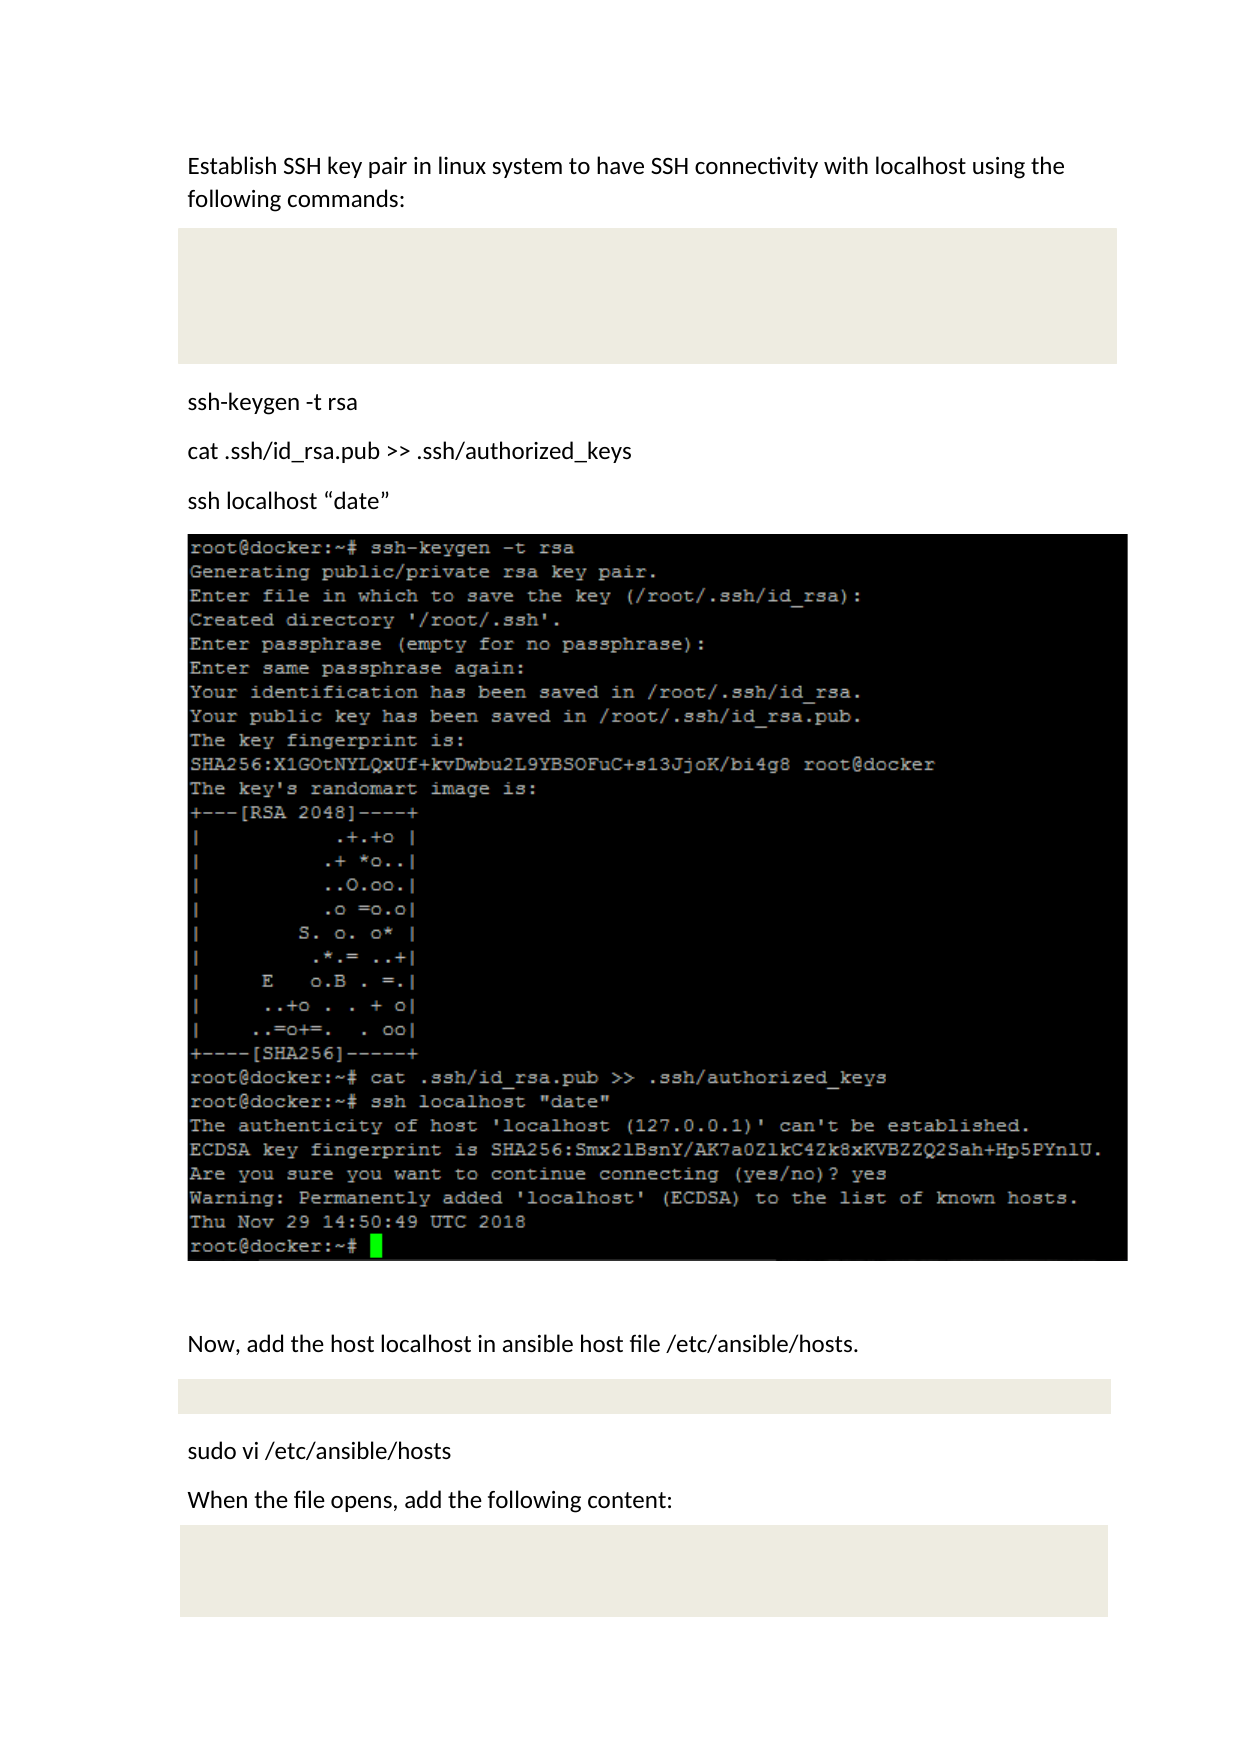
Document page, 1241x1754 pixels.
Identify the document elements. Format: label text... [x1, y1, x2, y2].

text ssh localhost “date” [187, 485, 1090, 516]
text Now, add the host localhost in ansible host file /etc/ansible/hosts. [187, 1328, 1090, 1359]
picture [187, 534, 1128, 1261]
text cat .ssh/id_rsa.pub >> .ssh/authorized_keys [187, 436, 1090, 466]
text When the file opens, add the following content: [187, 1485, 1090, 1515]
text sudo vi /etc/ansible/hosts [187, 1414, 1090, 1466]
text ssh-keygen -t rsa [187, 364, 1090, 416]
text Establish SSH key pair in linux system to have SSH connectivity with localhost using the following commands: [187, 150, 1090, 213]
